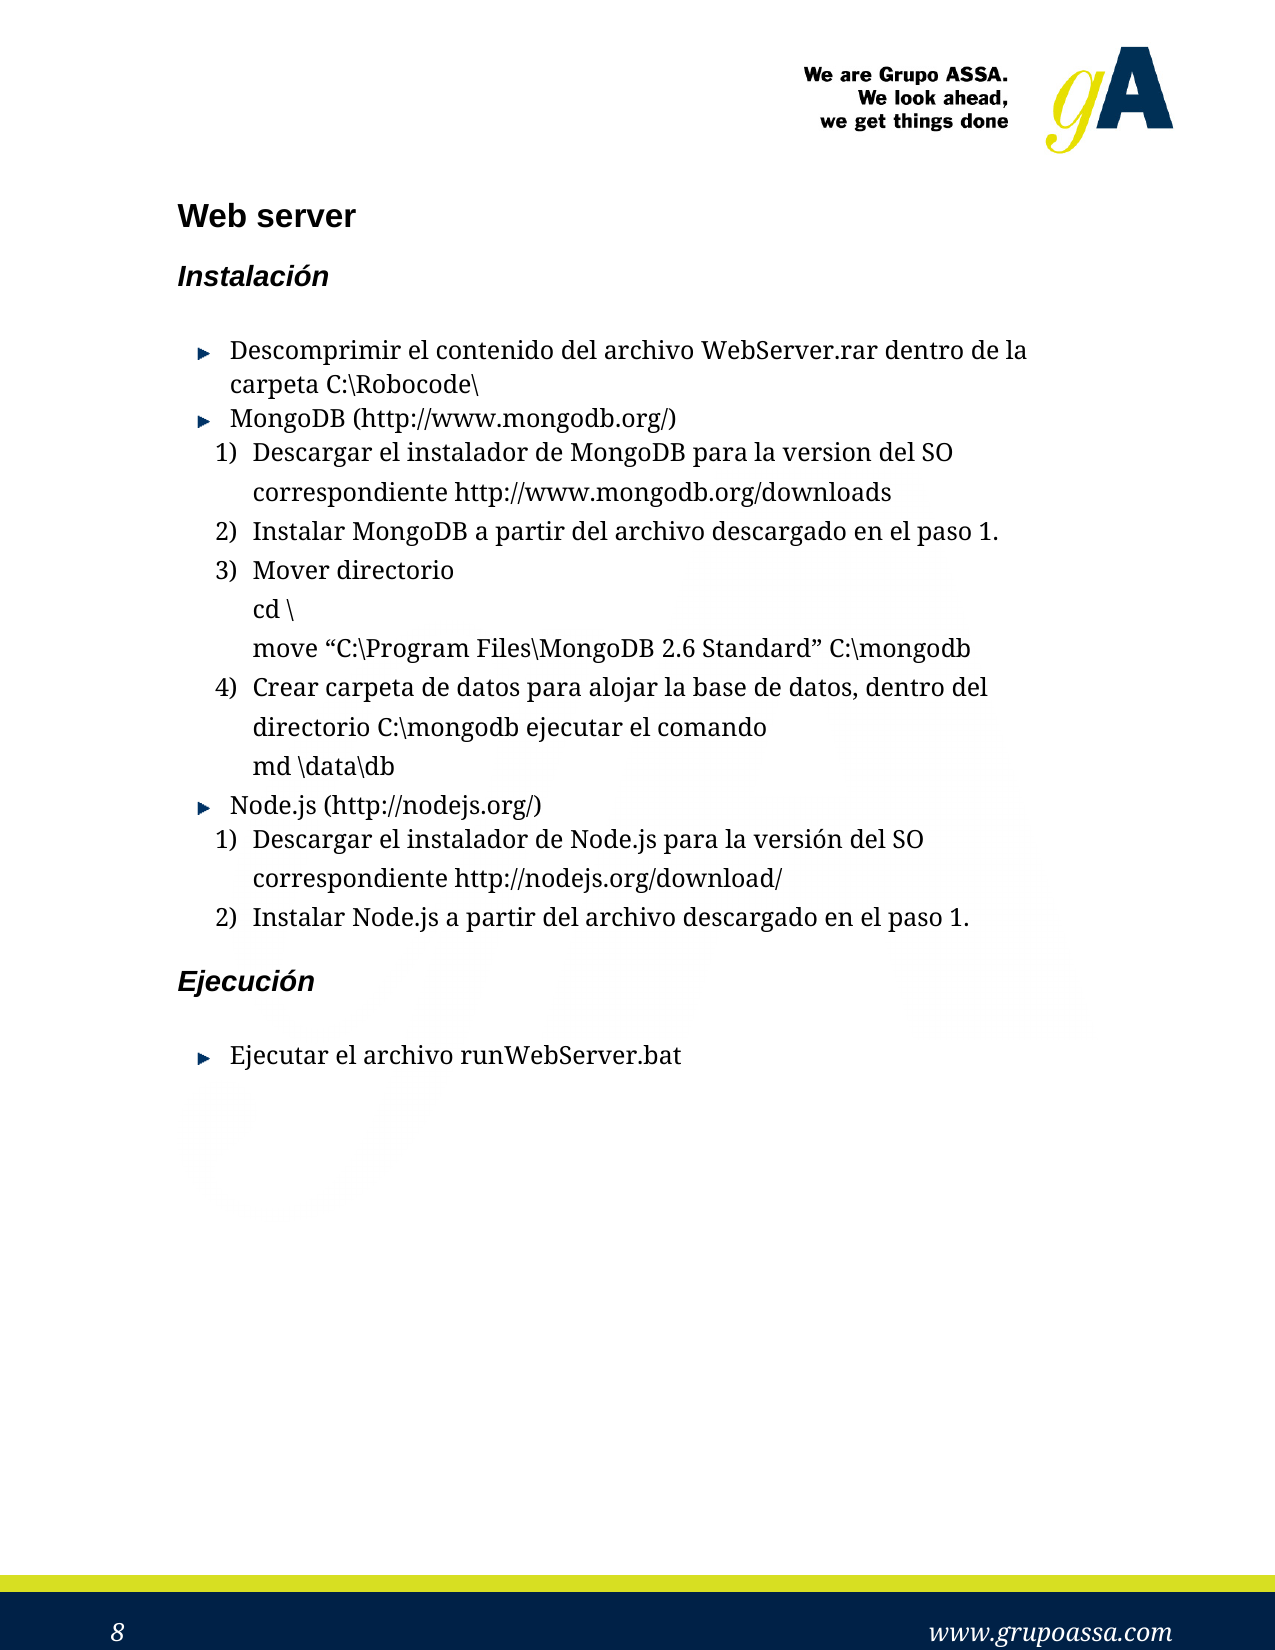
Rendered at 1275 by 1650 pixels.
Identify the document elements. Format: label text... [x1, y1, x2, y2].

list Crear carpeta de datos para alojar la base de datos, dentro del directorio C:\mongodb ejecutar el comando md \data\db [215, 670, 1098, 782]
list Descargar el instalador de Node.js para la versión del SO correspondiente http://nodejs.org/download/ [215, 822, 1098, 895]
picture [193, 343, 210, 360]
list Instalar MongoDB a partir del archivo descargado en el paso 1. [215, 513, 1098, 547]
picture [193, 411, 210, 428]
list Node.js (http://nodejs.org/) [192, 788, 1098, 822]
picture [193, 797, 210, 815]
list MongoDB (http://www.mongodb.org/) [192, 401, 1098, 435]
subtitle Web server [177, 196, 1098, 234]
subtitle Ejecución [177, 964, 1098, 998]
list Ejecutar el archivo runWebServer.bat [192, 1038, 1098, 1072]
picture [193, 1048, 210, 1065]
list Instalar Node.js a partir del archivo descargado en el paso 1. [215, 900, 1098, 934]
subtitle Instalación [177, 259, 1098, 293]
list Mover directorio cd \ move “C:\Program Files\MongoDB 2.6 Standard” C:\mongodb [215, 553, 1098, 665]
list Descomprimir el contenido del archivo WebServer.rar dentro de la carpeta C:\Robocode\ [192, 333, 1098, 401]
list Descargar el instalador de MongoDB para la version del SO correspondiente http://www.mongodb.org/downloads [215, 435, 1098, 508]
picture [764, 34, 1210, 155]
